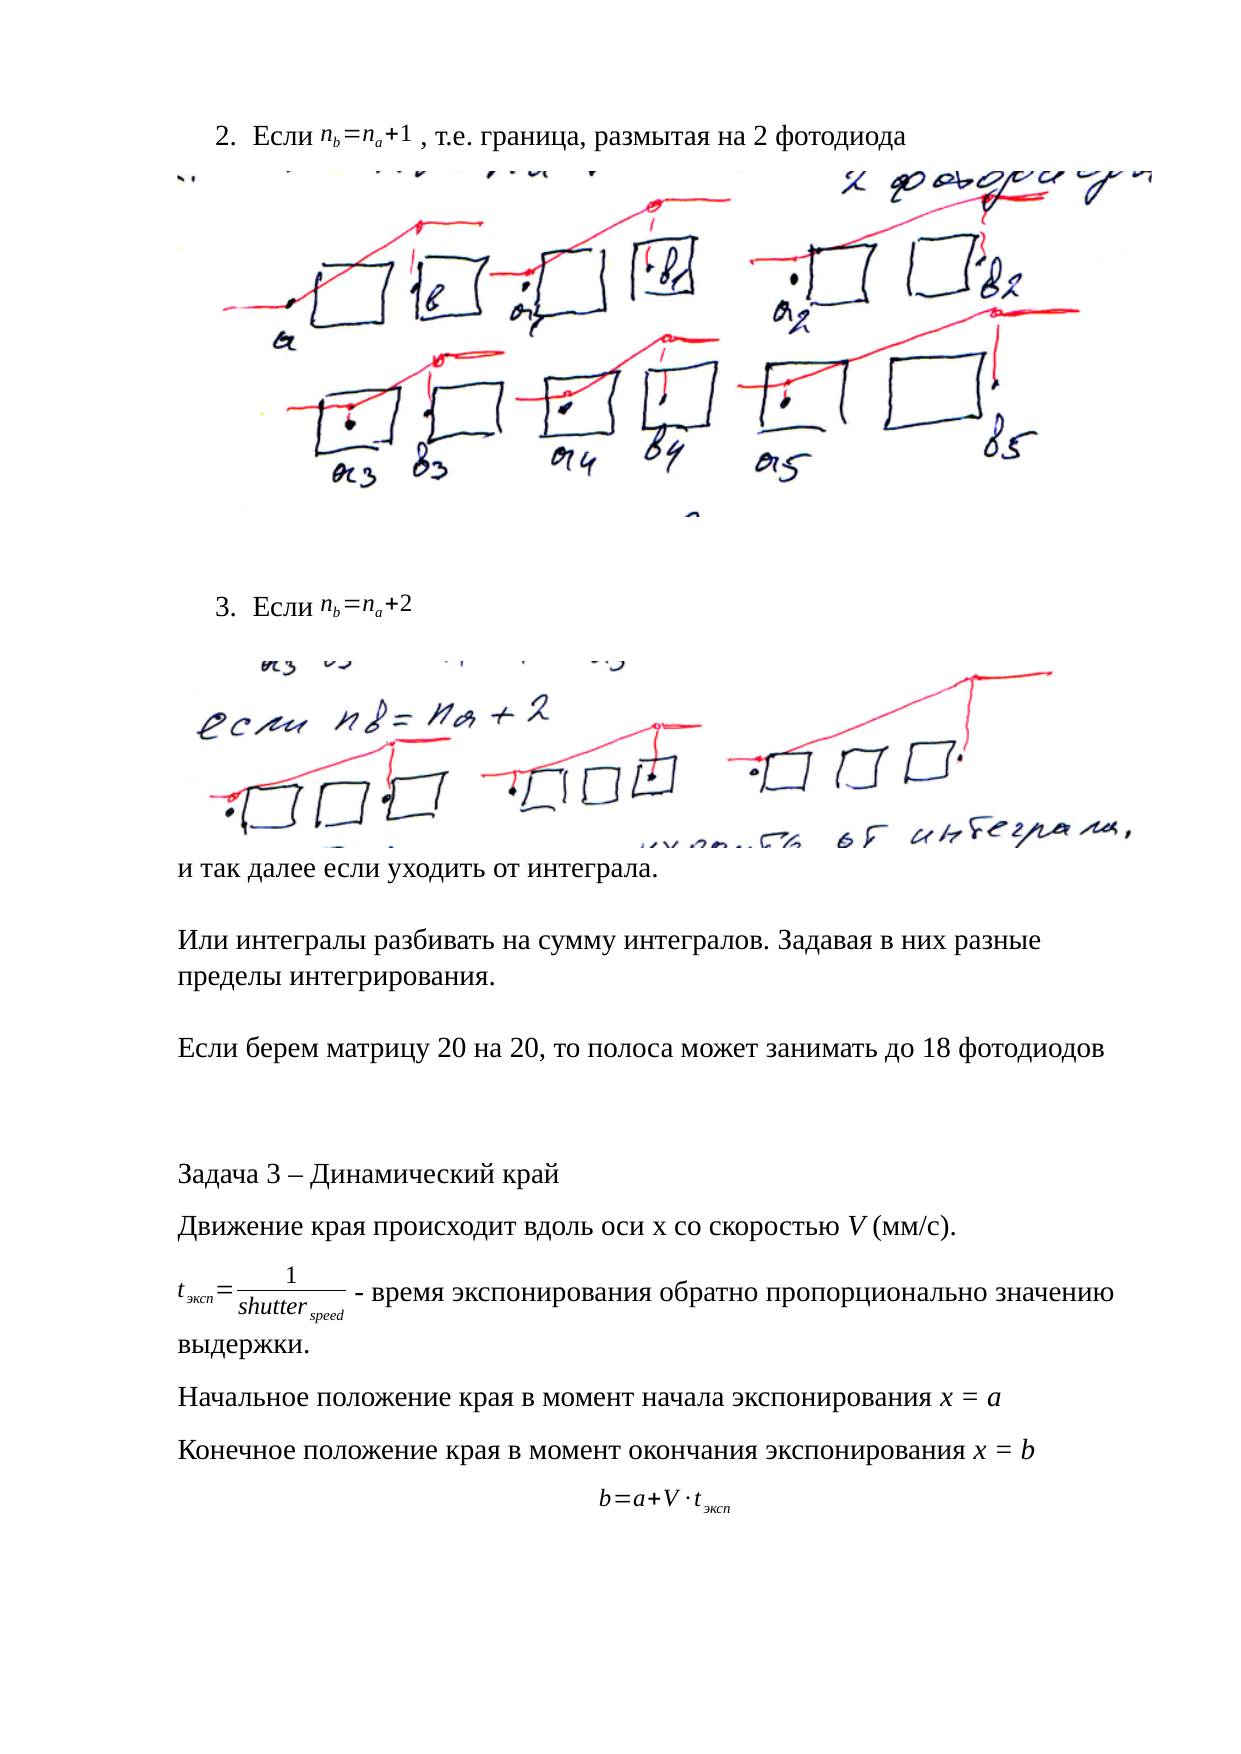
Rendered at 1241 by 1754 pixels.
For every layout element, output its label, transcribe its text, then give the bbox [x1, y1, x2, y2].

text Задача 3 – Динамический край [177, 1156, 1152, 1189]
list и так далее если уходить от интеграла. [177, 850, 1152, 883]
text Движение края происходит вдоль оси x со скоростью V (мм/с). [177, 1208, 1152, 1242]
text Начальное положение края в момент начала экспонирования x = a [177, 1379, 1152, 1413]
list Или интегралы разбивать на сумму интегралов. Задавая в них разные пределы интегрирования. [177, 922, 1152, 992]
picture [177, 661, 1152, 848]
text Конечное положение края в момент окончания экспонирования x = b [177, 1432, 1152, 1466]
picture [177, 171, 1152, 517]
list Если [215, 589, 1152, 622]
text - время экспонирования обратно пропорционально значению выдержки. [177, 1261, 1152, 1360]
list Если берем матрицу 20 на 20, то полоса может занимать до 18 фотодиодов [177, 1031, 1152, 1064]
list Если , т.е. граница, размытая на 2 фотодиода [215, 118, 1152, 152]
